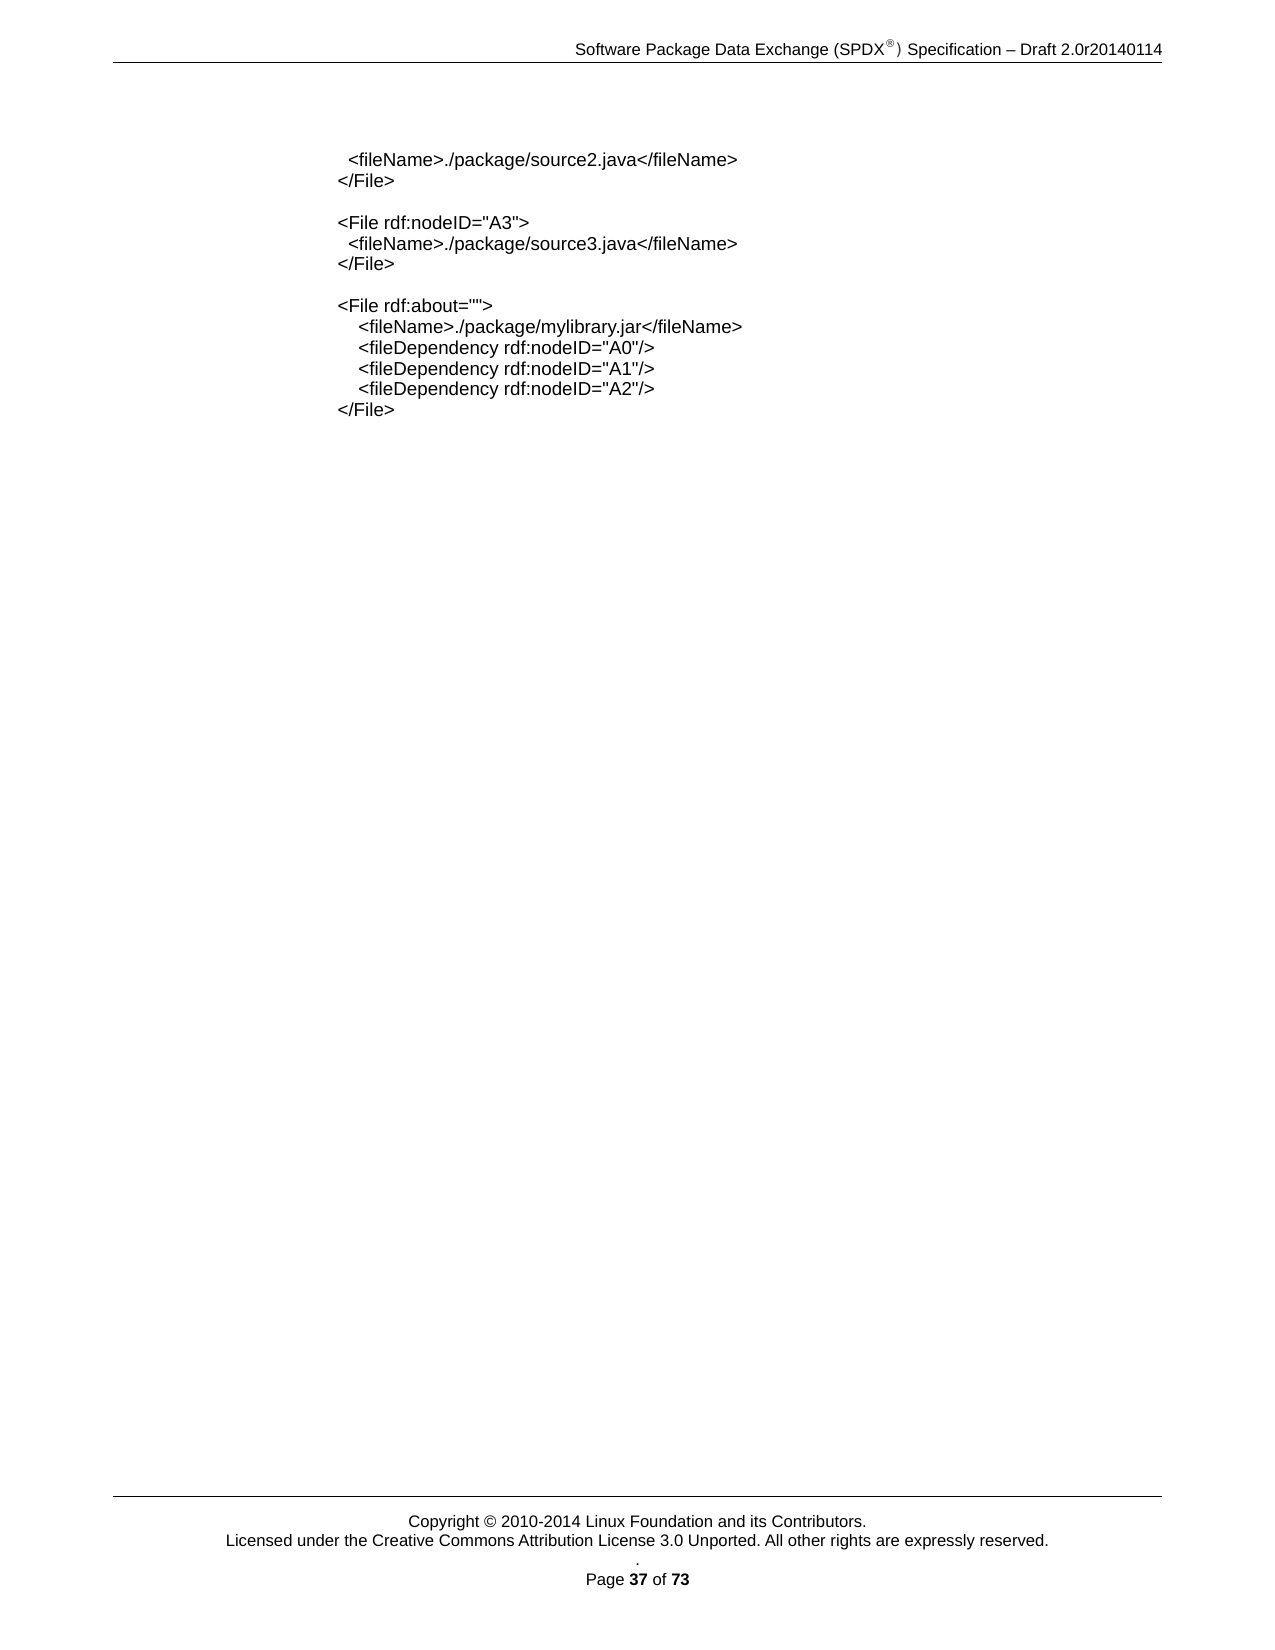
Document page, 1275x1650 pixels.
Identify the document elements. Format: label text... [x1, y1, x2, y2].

text <fileDependency rdf:nodeID="A2"/> [337, 379, 1162, 400]
text <fileName>./package/mylibrary.jar</fileName> [337, 317, 1162, 337]
text </File> [337, 254, 1162, 275]
text </File> [337, 400, 1162, 421]
text <fileDependency rdf:nodeID="A0"/> [337, 337, 1162, 358]
text <fileName>./package/source3.java</fileName> [337, 233, 1162, 254]
text <fileName>./package/source2.java</fileName> [337, 150, 1162, 171]
text </File> [337, 171, 1162, 192]
text <File rdf:about=""> [337, 296, 1162, 317]
text <fileDependency rdf:nodeID="A1"/> [337, 358, 1162, 379]
text <File rdf:nodeID="A3"> [337, 212, 1162, 233]
